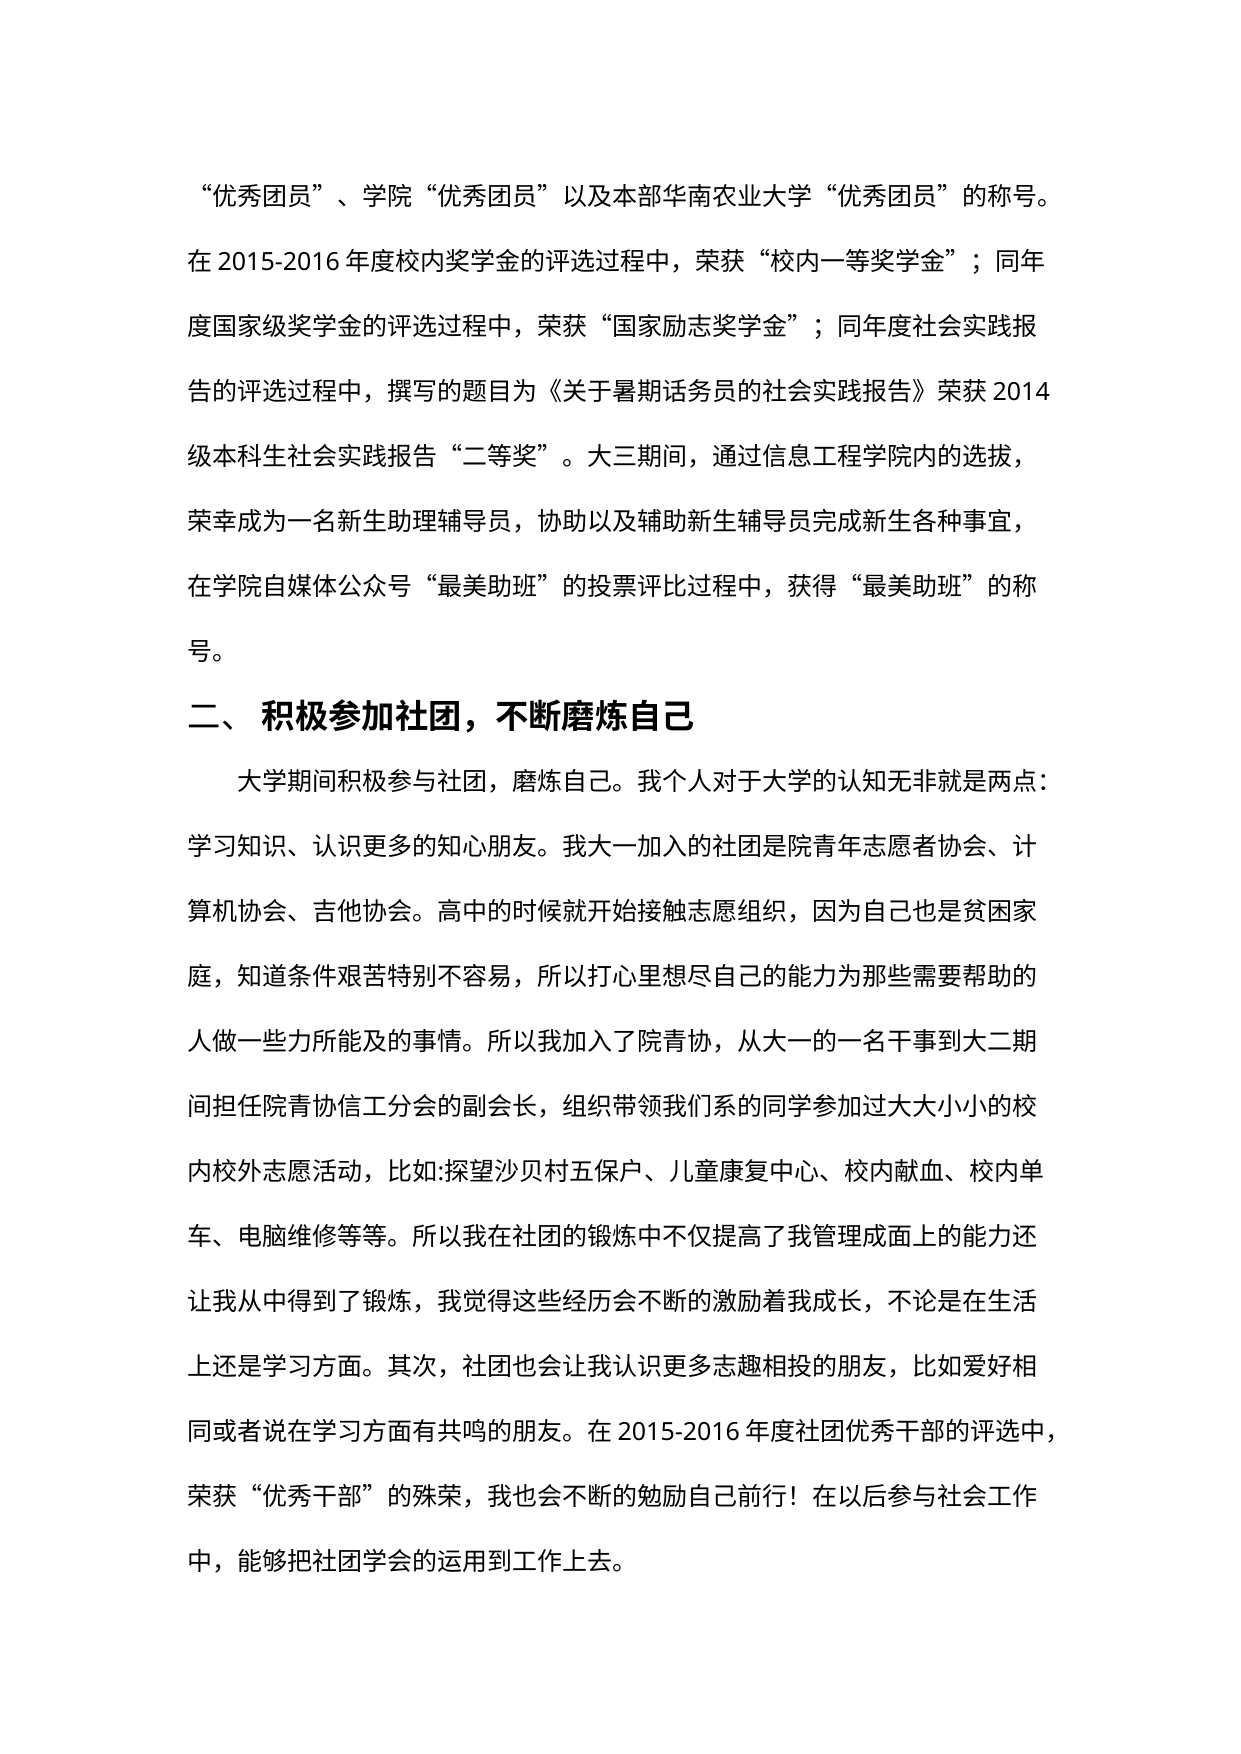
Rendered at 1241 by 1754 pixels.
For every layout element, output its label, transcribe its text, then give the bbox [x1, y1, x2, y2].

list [187, 162, 1053, 682]
list 积极参加社团，不断磨炼自己 [187, 682, 1053, 747]
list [187, 747, 1053, 1592]
